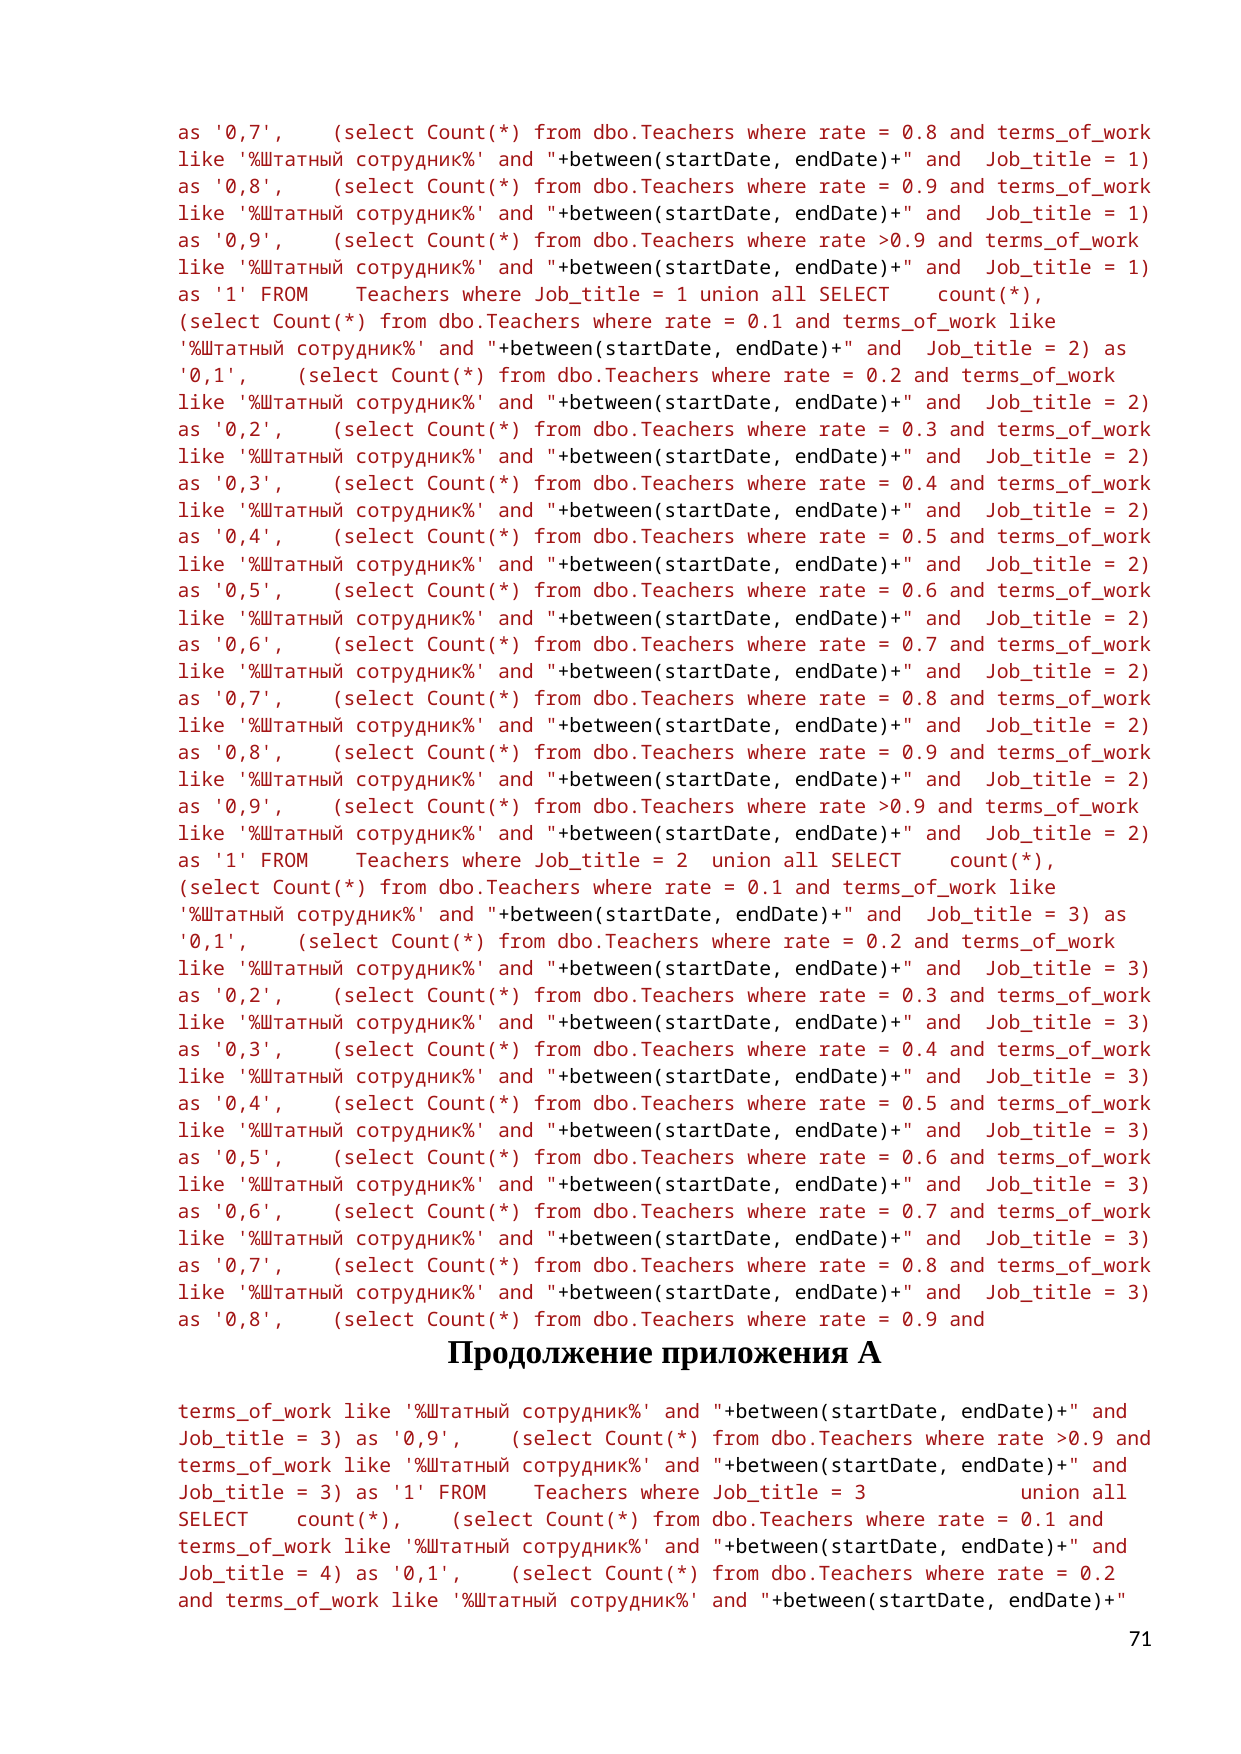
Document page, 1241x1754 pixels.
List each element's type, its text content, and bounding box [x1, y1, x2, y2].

text Продолжение приложения А [177, 1332, 1152, 1371]
